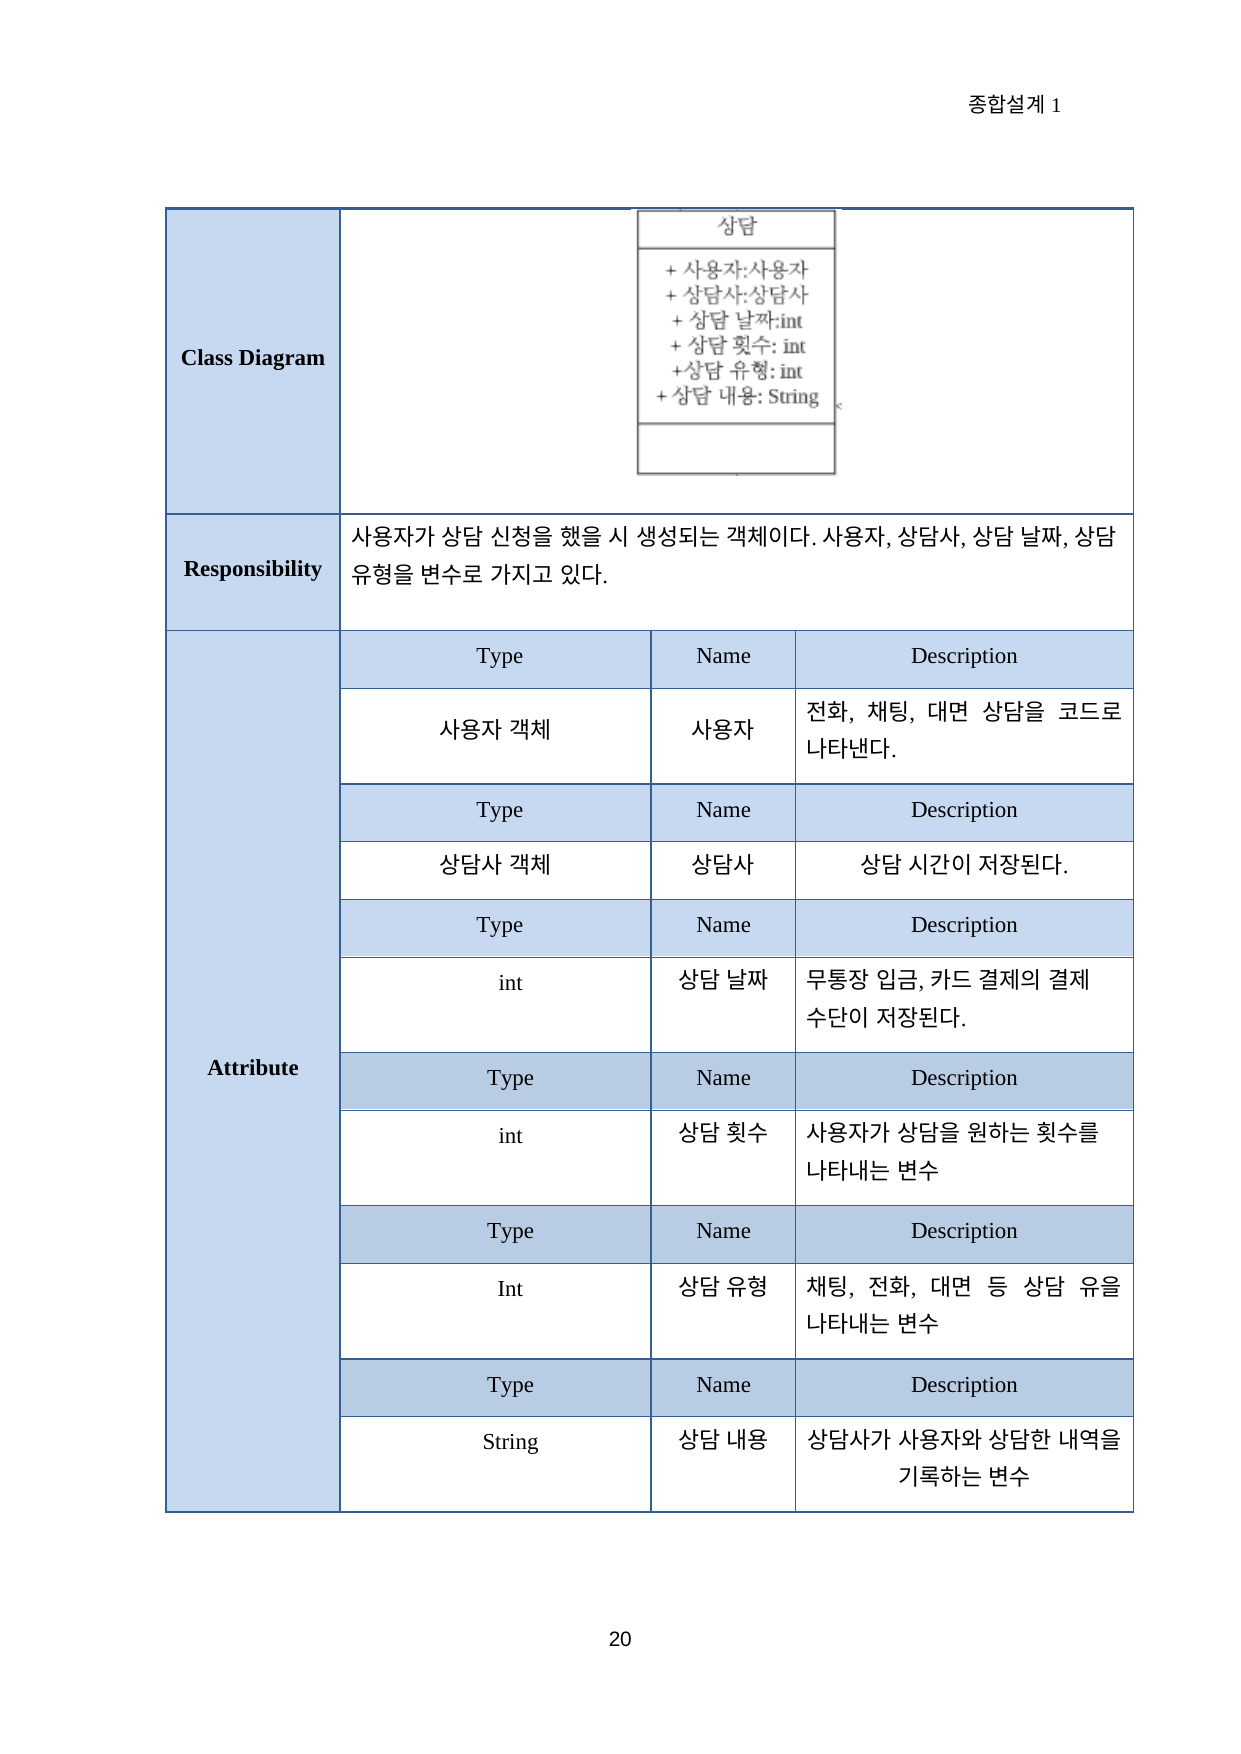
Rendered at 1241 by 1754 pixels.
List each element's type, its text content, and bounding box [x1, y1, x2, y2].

table_cell Description [796, 1206, 1133, 1263]
table_cell 상담사 [652, 842, 795, 898]
table_cell Name [652, 631, 795, 688]
table_cell int [341, 958, 650, 1052]
table_cell Type [341, 900, 650, 956]
table_cell Type [341, 631, 650, 688]
table_cell 채팅, 전화, 대면 등 상담 유을 나타내는 변수 [796, 1264, 1133, 1358]
table_cell 사용자가 상담을 원하는 횟수를 나타내는 변수 [796, 1111, 1133, 1205]
table_cell Description [796, 1053, 1133, 1109]
table_cell 사용자 객체 [341, 689, 650, 783]
table_cell String [341, 1417, 650, 1511]
table_cell Name [652, 900, 795, 956]
table_cell Attribute [167, 631, 339, 1511]
table_cell Class Diagram [167, 210, 339, 513]
table_cell Name [652, 1360, 795, 1416]
table_cell [341, 210, 1133, 513]
table_cell Type [341, 1053, 650, 1109]
table_cell 상담 날짜 [652, 958, 795, 1052]
table_cell Int [341, 1264, 650, 1358]
table_cell Description [796, 631, 1133, 688]
table_cell int [341, 1111, 650, 1205]
table_cell 사용자 [652, 689, 795, 783]
table_cell 무통장 입금, 카드 결제의 결제 수단이 저장된다. [796, 958, 1133, 1052]
table_cell Type [341, 785, 650, 841]
table_cell 상담사 객체 [341, 842, 650, 898]
table_cell 상담 횟수 [652, 1111, 795, 1205]
table_cell Description [796, 1360, 1133, 1416]
table_cell Name [652, 1053, 795, 1109]
table_cell 사용자가 상담 신청을 했을 시 생성되는 객체이다. 사용자, 상담사, 상담 날짜, 상담 유형을 변수로 가지고 있다. [341, 515, 1133, 630]
table_cell Name [652, 1206, 795, 1263]
table_cell 상담 유형 [652, 1264, 795, 1358]
picture [631, 209, 842, 476]
table_cell 상담사가 사용자와 상담한 내역을 기록하는 변수 [796, 1417, 1133, 1511]
table_cell Responsibility [167, 515, 339, 630]
table_cell 상담 시간이 저장된다. [796, 842, 1133, 898]
table_cell 전화, 채팅, 대면 상담을 코드로 나타낸다. [796, 689, 1133, 783]
table_cell Description [796, 900, 1133, 956]
table_cell Name [652, 785, 795, 841]
table_cell Type [341, 1360, 650, 1416]
table_cell Description [796, 785, 1133, 841]
table_cell 상담 내용 [652, 1417, 795, 1511]
table_cell Type [341, 1206, 650, 1263]
